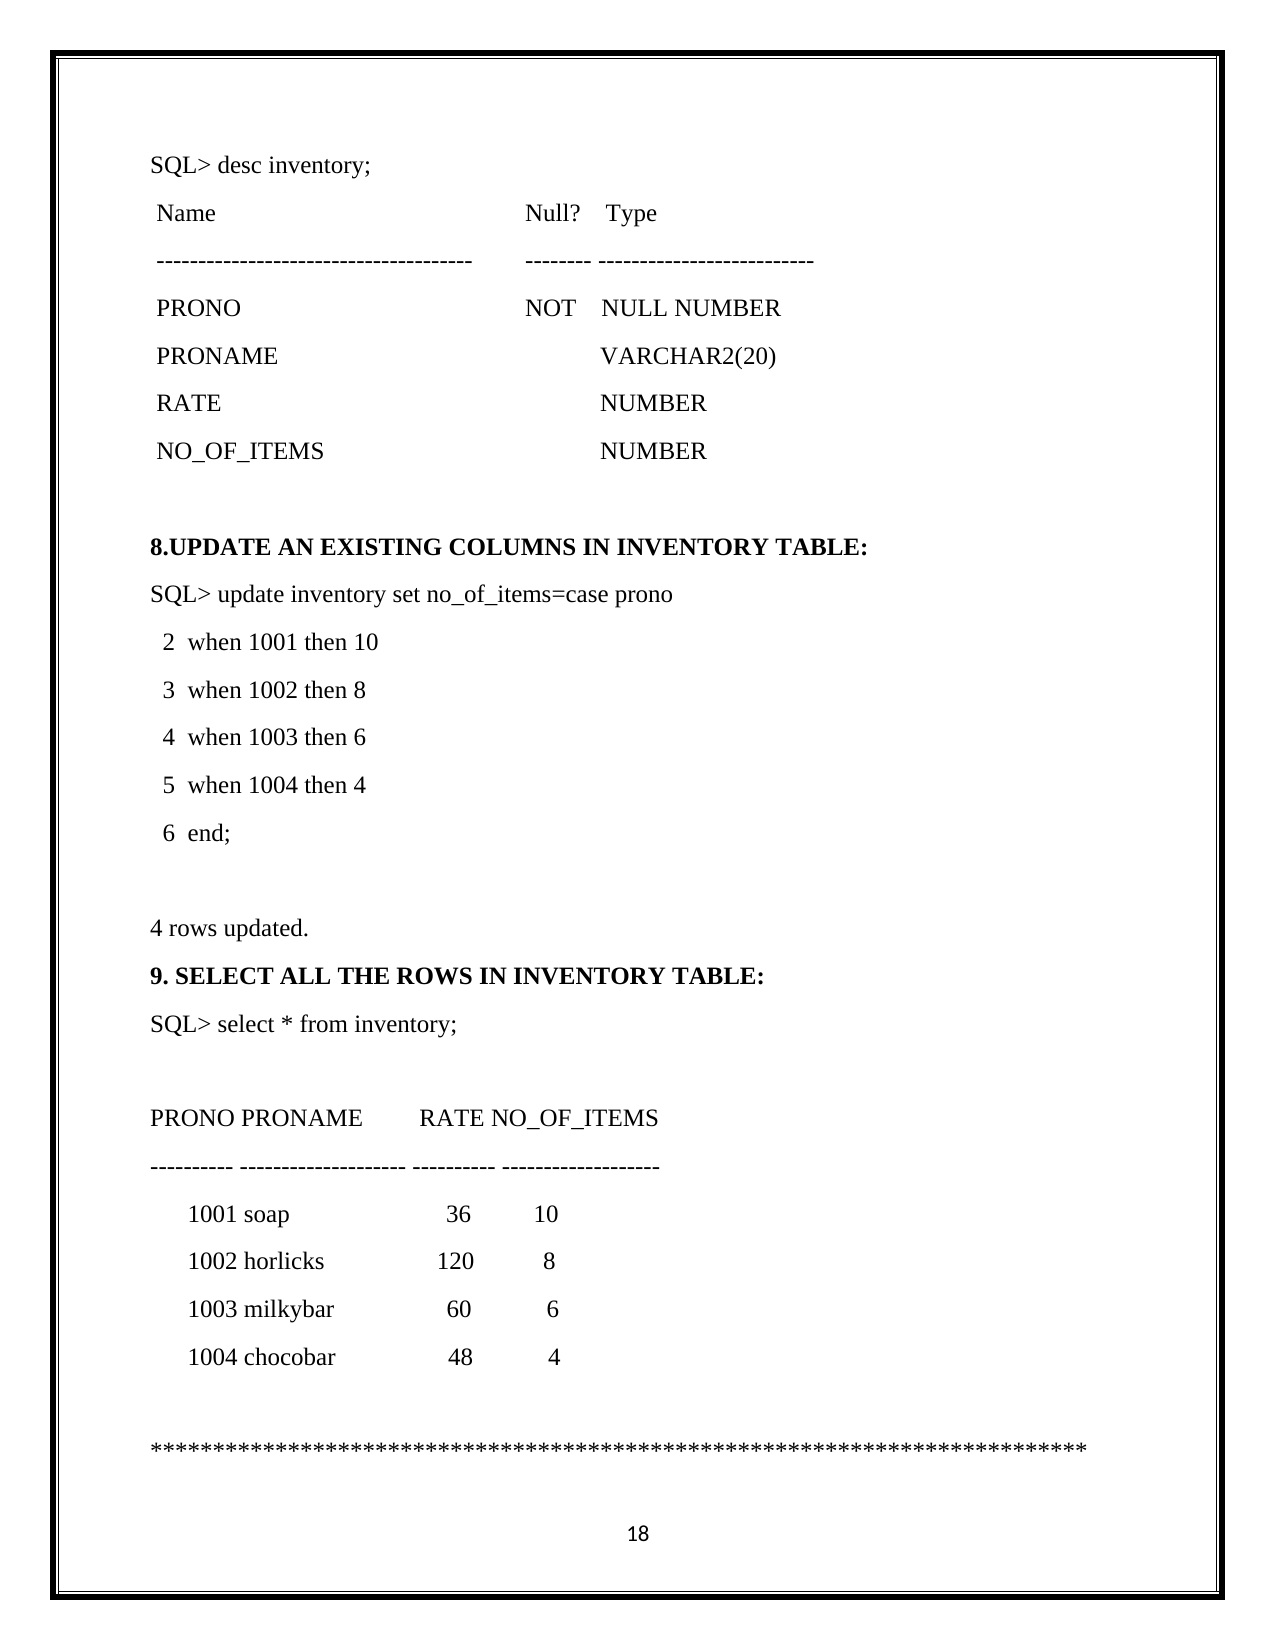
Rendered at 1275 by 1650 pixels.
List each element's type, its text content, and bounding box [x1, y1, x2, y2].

text PRONAME VARCHAR2(20) [150, 341, 1125, 369]
text 1004 chocobar 48 4 [150, 1342, 1125, 1371]
text *************************************************************************** [150, 1436, 1125, 1465]
text PRONO PRONAME RATE NO_OF_ITEMS [150, 1103, 1125, 1132]
text 4 rows updated. [150, 913, 1125, 942]
text SQL> update inventory set no_of_items=case prono [150, 579, 1125, 608]
text -------------------------------------- -------- -------------------------- [150, 245, 1125, 274]
text 1001 soap 36 10 [150, 1199, 1125, 1227]
text 6 end; [150, 818, 1125, 847]
text ---------- -------------------- ---------- ------------------- [150, 1151, 1125, 1180]
text RATE NUMBER [150, 388, 1125, 417]
text Name Null? Type [150, 198, 1125, 226]
text 2 when 1001 then 10 [150, 627, 1125, 656]
text 8.UPDATE AN EXISTING COLUMNS IN INVENTORY TABLE: [150, 532, 1125, 560]
text SQL> desc inventory; [150, 150, 1125, 179]
text NO_OF_ITEMS NUMBER [150, 436, 1125, 465]
text PRONO NOT NULL NUMBER [150, 293, 1125, 322]
text 1002 horlicks 120 8 [150, 1246, 1125, 1275]
text 5 when 1004 then 4 [150, 770, 1125, 799]
text 9. SELECT ALL THE ROWS IN INVENTORY TABLE: [150, 961, 1125, 990]
text SQL> select * from inventory; [150, 1009, 1125, 1037]
text 1003 milkybar 60 6 [150, 1294, 1125, 1323]
text 3 when 1002 then 8 [150, 675, 1125, 703]
text 4 when 1003 then 6 [150, 722, 1125, 751]
